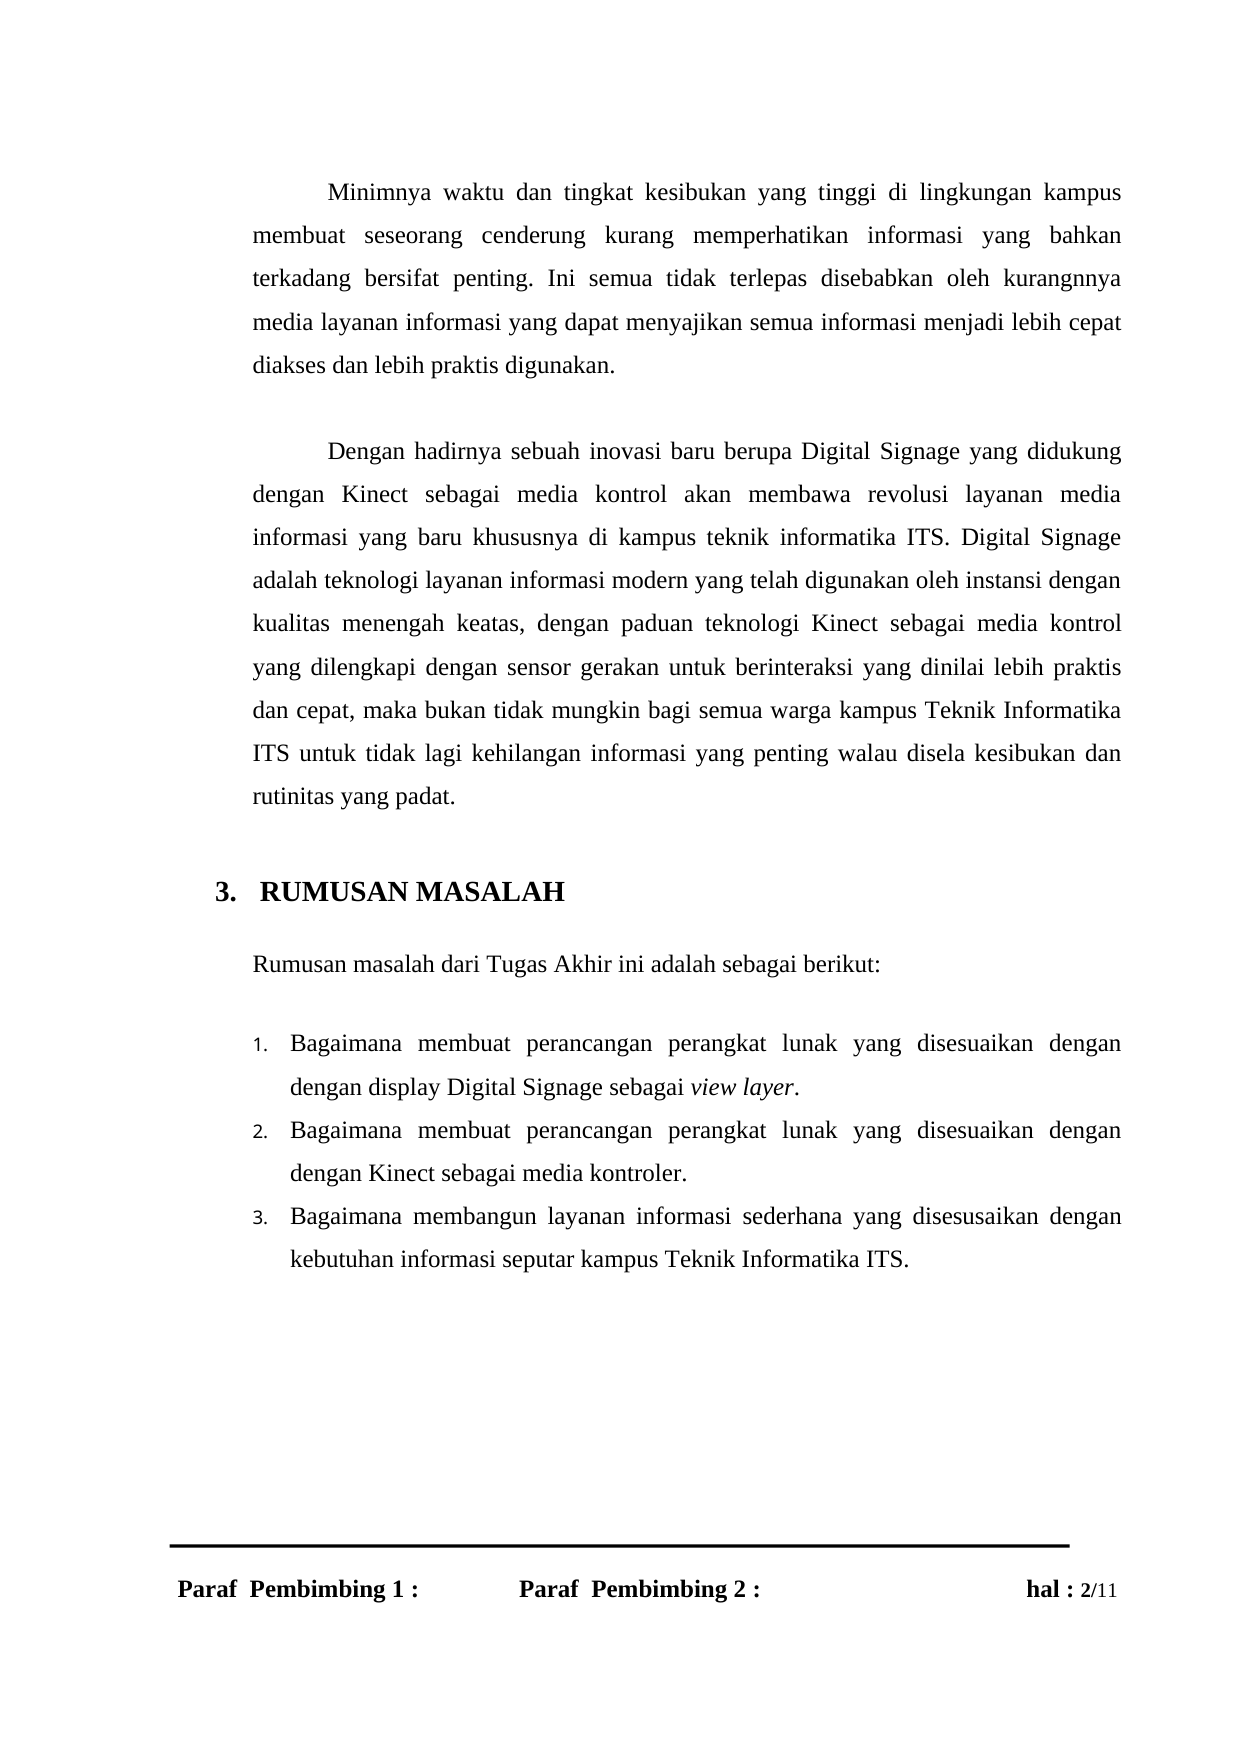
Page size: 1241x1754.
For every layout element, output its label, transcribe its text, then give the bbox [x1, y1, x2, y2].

text Dengan hadirnya sebuah inovasi baru berupa Digital Signage yang didukung dengan Kinect sebagai media kontrol akan membawa revolusi layanan media informasi yang baru khususnya di kampus teknik informatika ITS. Digital Signage adalah teknologi layanan informasi modern yang telah digunakan oleh instansi dengan kualitas menengah keatas, dengan paduan teknologi Kinect sebagai media kontrol yang dilengkapi dengan sensor gerakan untuk berinteraksi yang dinilai lebih praktis dan cepat, maka bukan tidak mungkin bagi semua warga kampus Teknik Informatika ITS untuk tidak lagi kehilangan informasi yang penting walau disela kesibukan dan rutinitas yang padat. [252, 436, 1122, 810]
text Rumusan masalah dari Tugas Akhir ini adalah sebagai berikut: [252, 949, 1122, 978]
list Bagaimana membangun layanan informasi sederhana yang disesusaikan dengan kebutuhan informasi seputar kampus Teknik Informatika ITS. [252, 1201, 1122, 1273]
list Bagaimana membuat perancangan perangkat lunak yang disesuaikan dengan dengan Kinect sebagai media kontroler. [252, 1115, 1122, 1187]
list Bagaimana membuat perancangan perangkat lunak yang disesuaikan dengan dengan display Digital Signage sebagai view layer. [252, 1028, 1122, 1100]
subtitle RUMUSAN MASALAH [215, 874, 1122, 908]
text Minimnya waktu dan tingkat kesibukan yang tinggi di lingkungan kampus membuat seseorang cenderung kurang memperhatikan informasi yang bahkan terkadang bersifat penting. Ini semua tidak terlepas disebabkan oleh kurangnnya media layanan informasi yang dapat menyajikan semua informasi menjadi lebih cepat diakses dan lebih praktis digunakan. [252, 177, 1122, 378]
